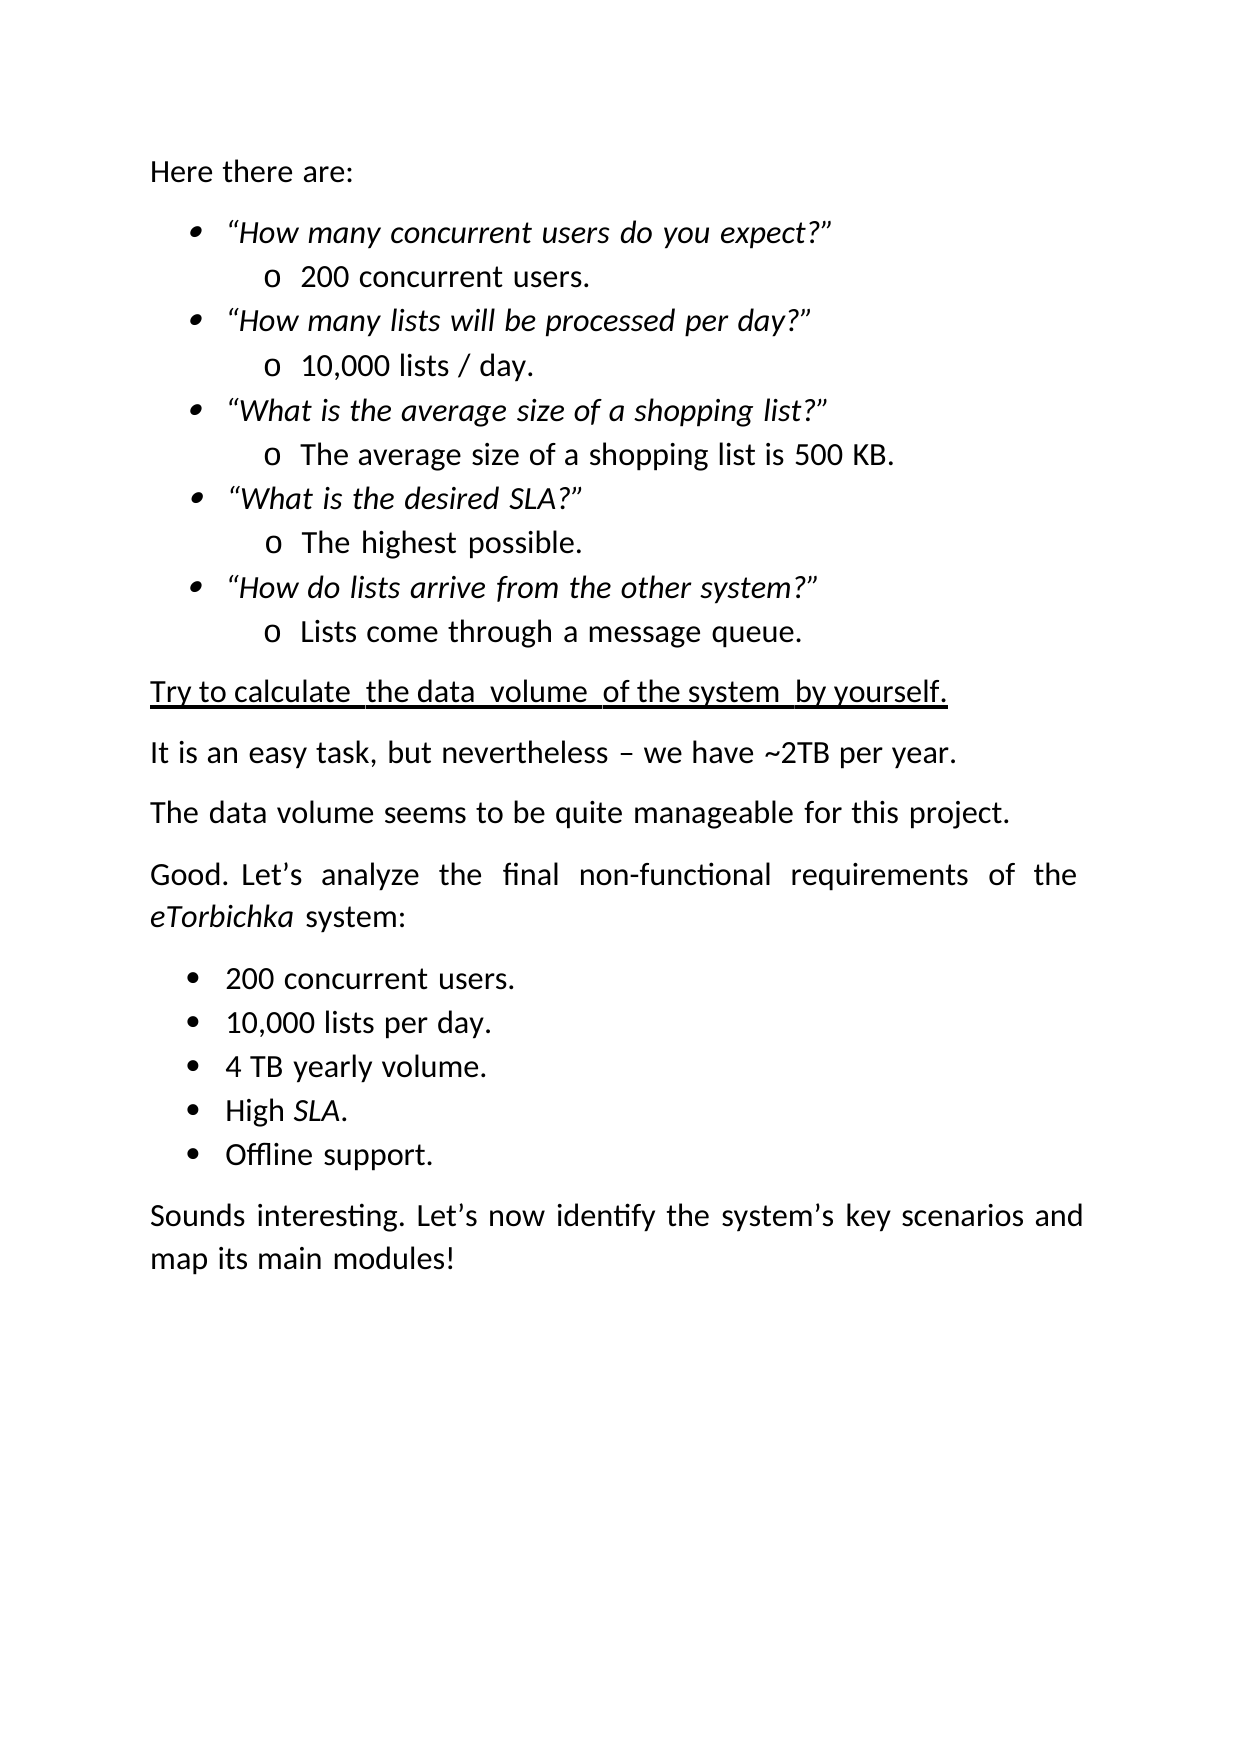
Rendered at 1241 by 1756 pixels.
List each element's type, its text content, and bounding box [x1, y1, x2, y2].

list “How do lists arrive from the other system?” [187, 567, 1103, 606]
text map its main modules! [150, 1238, 1103, 1277]
text eTorbichka system: [150, 896, 1103, 936]
text The data volume seems to be quite manageable for this project. [150, 792, 1103, 831]
text Good. Let’s analyze the final non-functional requirements of the [150, 854, 1103, 893]
list “How many concurrent users do you expect?” [187, 212, 1103, 252]
list 200 concurrent users. [263, 256, 1103, 297]
text Try to calculate the data volume of the system by yourself. It is an easy task, but nevertheless – we have ~2TB per year. [150, 671, 964, 771]
list Lists come through a message queue. [263, 611, 1103, 652]
list 4 TB yearly volume. [187, 1046, 1103, 1086]
list “What is the average size of a shopping list?” [187, 389, 1103, 429]
text Sounds interesting. Let’s now identify the system’s key scenarios and [150, 1195, 1103, 1234]
list High SLA. [187, 1090, 1103, 1129]
list The highest possible. [139, 522, 583, 563]
list Offline support. [187, 1134, 1103, 1174]
list The average size of a shopping list is 500 KB. [263, 434, 1103, 475]
list 10,000 lists per day. [187, 1002, 1103, 1041]
list “How many lists will be processed per day?” [187, 300, 1103, 340]
list “What is the desired SLA?” [139, 478, 584, 517]
text Here there are: [150, 151, 1103, 190]
list 200 concurrent users. [187, 958, 1103, 997]
list 10,000 lists / day. [263, 345, 1103, 386]
